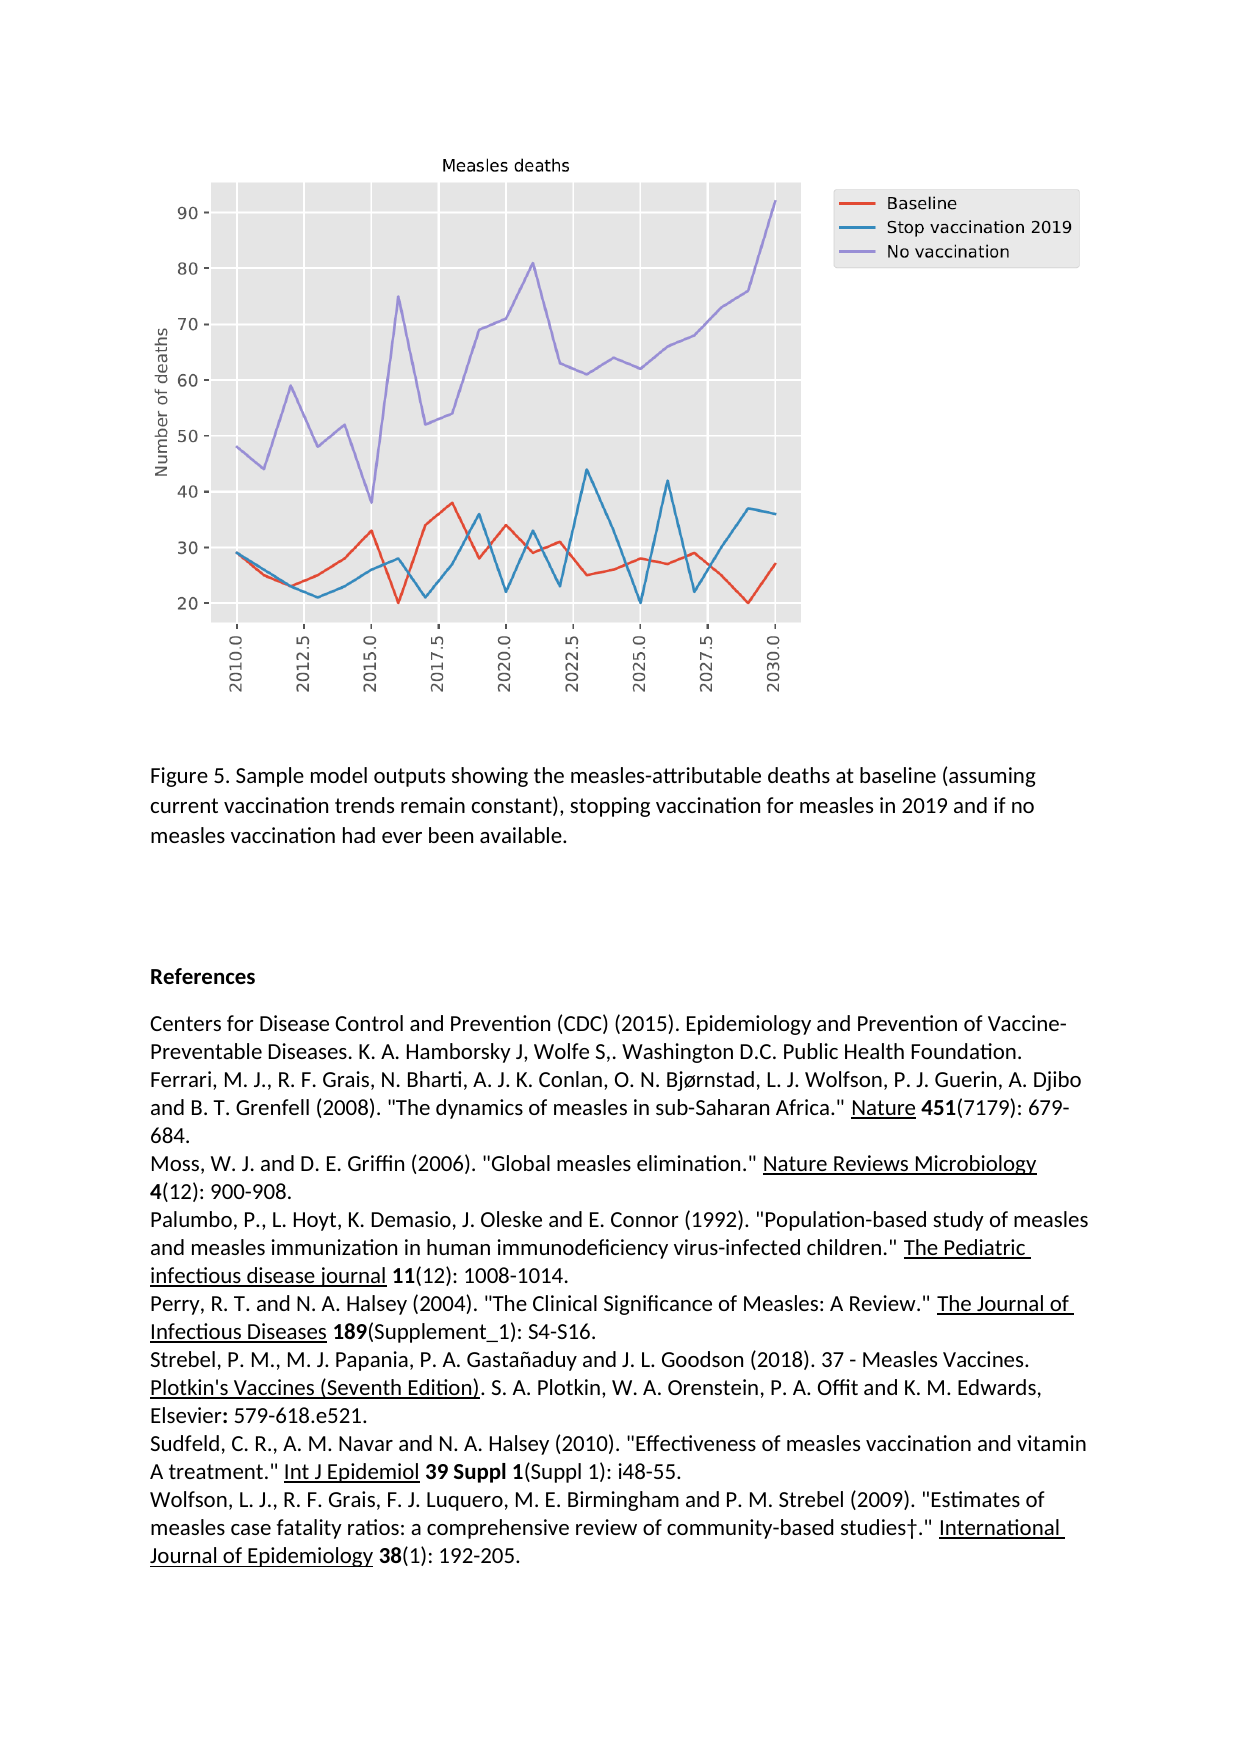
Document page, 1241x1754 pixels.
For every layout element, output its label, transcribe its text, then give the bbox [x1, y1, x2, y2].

text Centers for Disease Control and Prevention (CDC) (2015). Epidemiology and Prevention of Vaccine-Preventable Diseases. K. A. Hamborsky J, Wolfe S,. Washington D.C. Public Health Foundation. [150, 1009, 1090, 1065]
text Ferrari, M. J., R. F. Grais, N. Bharti, A. J. K. Conlan, O. N. Bjørnstad, L. J. Wolfson, P. J. Guerin, A. Djibo and B. T. Grenfell (2008). "The dynamics of measles in sub-Saharan Africa." Nature 451(7179): 679-684. [150, 1065, 1090, 1149]
text Palumbo, P., L. Hoyt, K. Demasio, J. Oleske and E. Connor (1992). "Population-based study of measles and measles immunization in human immunodeficiency virus-infected children." The Pediatric infectious disease journal 11(12): 1008-1014. [150, 1205, 1090, 1289]
text Wolfson, L. J., R. F. Grais, F. J. Luquero, M. E. Birmingham and P. M. Strebel (2009). "Estimates of measles case fatality ratios: a comprehensive review of community-based studies†." International Journal of Epidemiology 38(1): 192-205. [150, 1485, 1090, 1569]
text Moss, W. J. and D. E. Griffin (2006). "Global measles elimination." Nature Reviews Microbiology 4(12): 900-908. [150, 1149, 1090, 1205]
text Sudfeld, C. R., A. M. Navar and N. A. Halsey (2010). "Effectiveness of measles vaccination and vitamin A treatment." Int J Epidemiol 39 Suppl 1(Suppl 1): i48-55. [150, 1429, 1090, 1485]
text References [150, 962, 1090, 990]
picture [150, 150, 1091, 696]
text Strebel, P. M., M. J. Papania, P. A. Gastañaduy and J. L. Goodson (2018). 37 - Measles Vaccines. Plotkin's Vaccines (Seventh Edition). S. A. Plotkin, W. A. Orenstein, P. A. Offit and K. M. Edwards, Elsevier: 579-618.e521. [150, 1345, 1090, 1429]
text Figure 5. Sample model outputs showing the measles-attributable deaths at baseline (assuming current vaccination trends remain constant), stopping vaccination for measles in 2019 and if no measles vaccination had ever been available. [150, 761, 1090, 849]
text Perry, R. T. and N. A. Halsey (2004). "The Clinical Significance of Measles: A Review." The Journal of Infectious Diseases 189(Supplement_1): S4-S16. [150, 1289, 1090, 1345]
